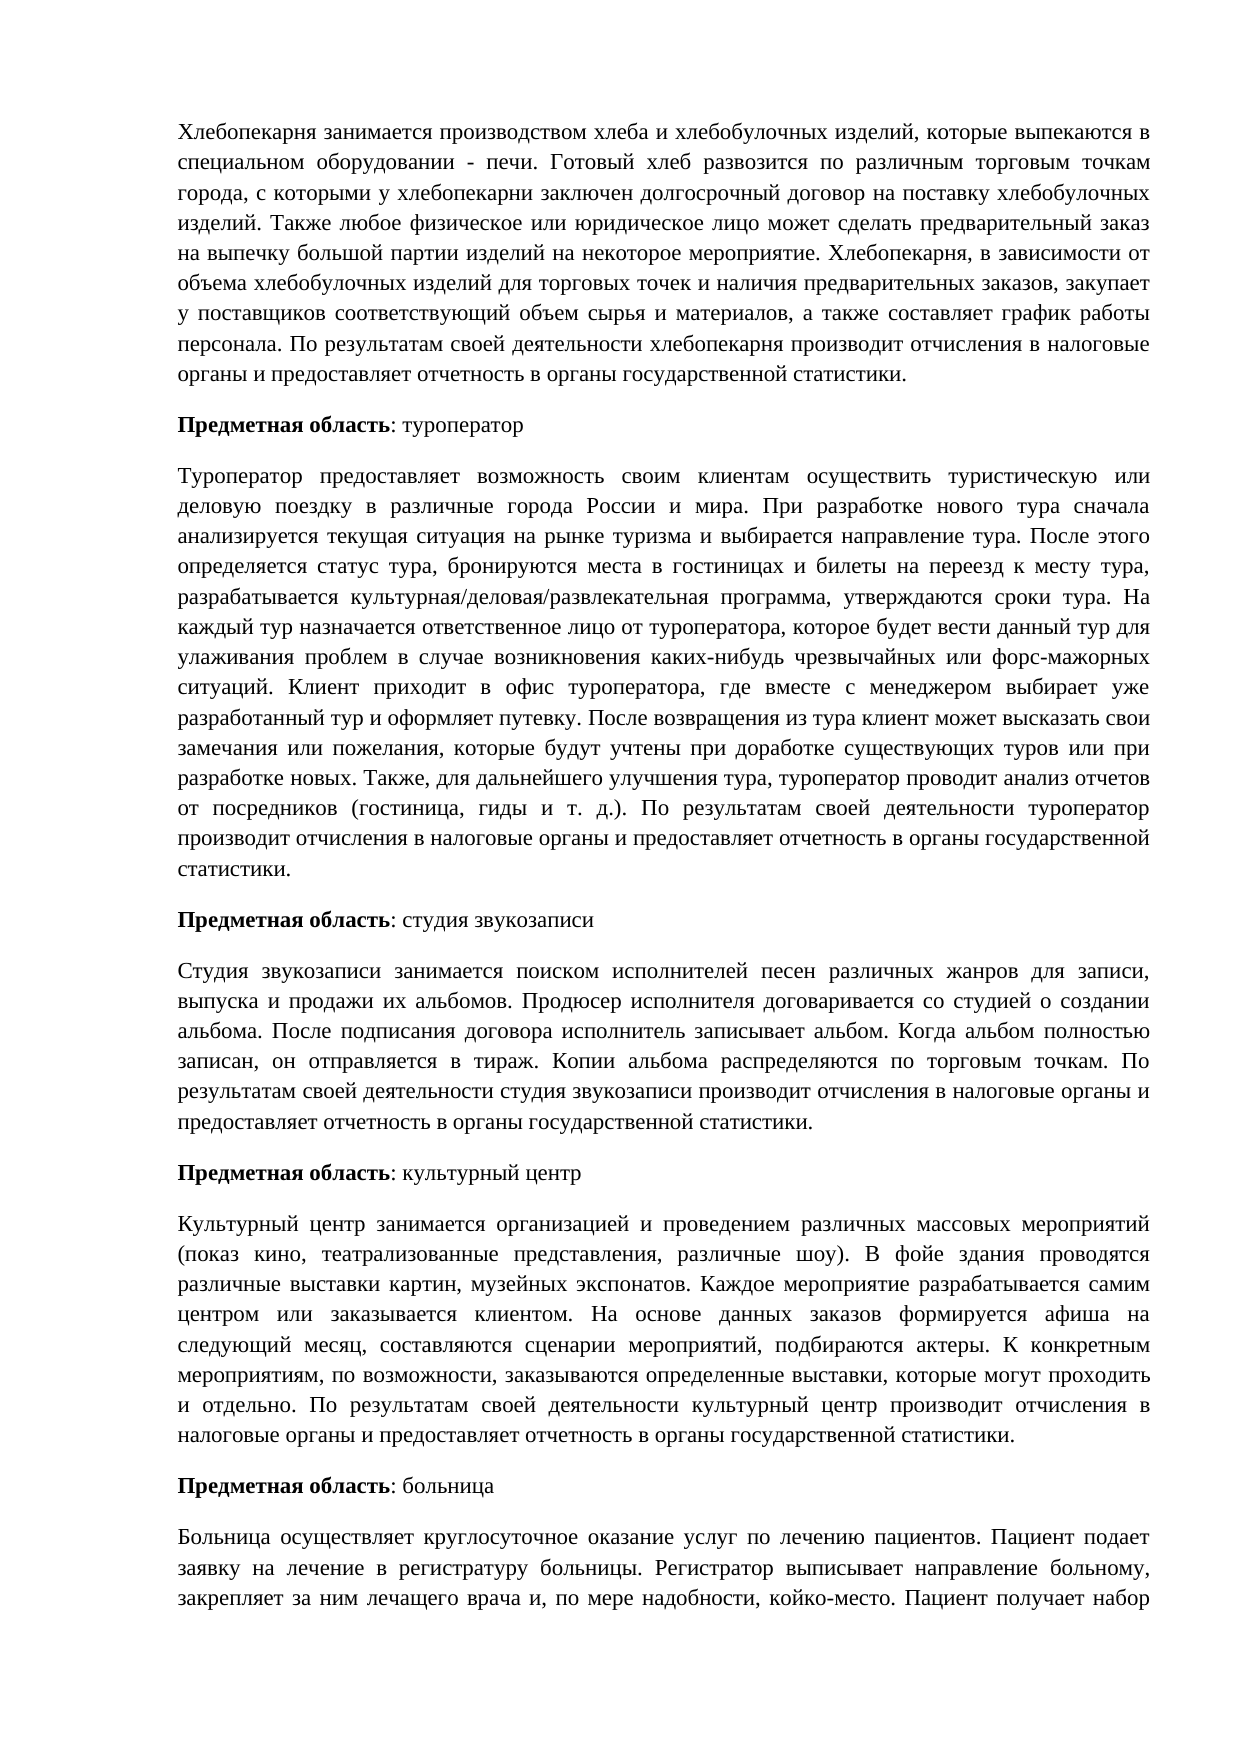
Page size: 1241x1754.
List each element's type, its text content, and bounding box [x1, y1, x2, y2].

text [177, 1523, 1152, 1610]
text Предметная область: больница [177, 1472, 1152, 1499]
text Предметная область: туроператор [177, 411, 1152, 437]
text Предметная область: студия звукозаписи [177, 906, 1152, 932]
text Предметная область: культурный центр [177, 1159, 1152, 1185]
text Студия звукозаписи занимается поиском исполнителей песен различных жанров для записи, выпуска и продажи их альбомов. Продюсер исполнителя договаривается со студией о создании альбома. После подписания договора исполнитель записывает альбом. Когда альбом полностью записан, он отправляется в тираж. Копии альбома распределяются по торговым точкам. По результатам своей деятельности студия звукозаписи производит отчисления в налоговые органы и предоставляет отчетность в органы государственной статистики. [177, 957, 1152, 1134]
text Туроператор предоставляет возможность своим клиентам осуществить туристическую или деловую поездку в различные города России и мира. При разработке нового тура сначала анализируется текущая ситуация на рынке туризма и выбирается направление тура. После этого определяется статус тура, бронируются места в гостиницах и билеты на переезд к месту тура, разрабатывается культурная/деловая/развлекательная программа, утверждаются сроки тура. На каждый тур назначается ответственное лицо от туроператора, которое будет вести данный тур для улаживания проблем в случае возникновения каких-нибудь чрезвычайных или форс-мажорных ситуаций. Клиент приходит в офис туроператора, где вместе с менеджером выбирает уже разработанный тур и оформляет путевку. После возвращения из тура клиент может высказать свои замечания или пожелания, которые будут учтены при доработке существующих туров или при разработке новых. Также, для дальнейшего улучшения тура, туроператор проводит анализ отчетов от посредников (гостиница, гиды и т. д.). По результатам своей деятельности туроператор производит отчисления в налоговые органы и предоставляет отчетность в органы государственной статистики. [177, 462, 1152, 881]
text Культурный центр занимается организацией и проведением различных массовых мероприятий (показ кино, театрализованные представления, различные шоу). В фойе здания проводятся различные выставки картин, музейных экспонатов. Каждое мероприятие разрабатывается самим центром или заказывается клиентом. На основе данных заказов формируется афиша на следующий месяц, составляются сценарии мероприятий, подбираются актеры. К конкретным мероприятиям, по возможности, заказываются определенные выставки, которые могут проходить и отдельно. По результатам своей деятельности культурный центр производит отчисления в налоговые органы и предоставляет отчетность в органы государственной статистики. [177, 1210, 1152, 1448]
text Хлебопекарня занимается производством хлеба и хлебобулочных изделий, которые выпекаются в специальном оборудовании - печи. Готовый хлеб развозится по различным торговым точкам города, с которыми у хлебопекарни заключен долгосрочный договор на поставку хлебобулочных изделий. Также любое физическое или юридическое лицо может сделать предварительный заказ на выпечку большой партии изделий на некоторое мероприятие. Хлебопекарня, в зависимости от объема хлебобулочных изделий для торговых точек и наличия предварительных заказов, закупает у поставщиков соответствующий объем сырья и материалов, а также составляет график работы персонала. По результатам своей деятельности хлебопекарня производит отчисления в налоговые органы и предоставляет отчетность в органы государственной статистики. [177, 118, 1152, 386]
